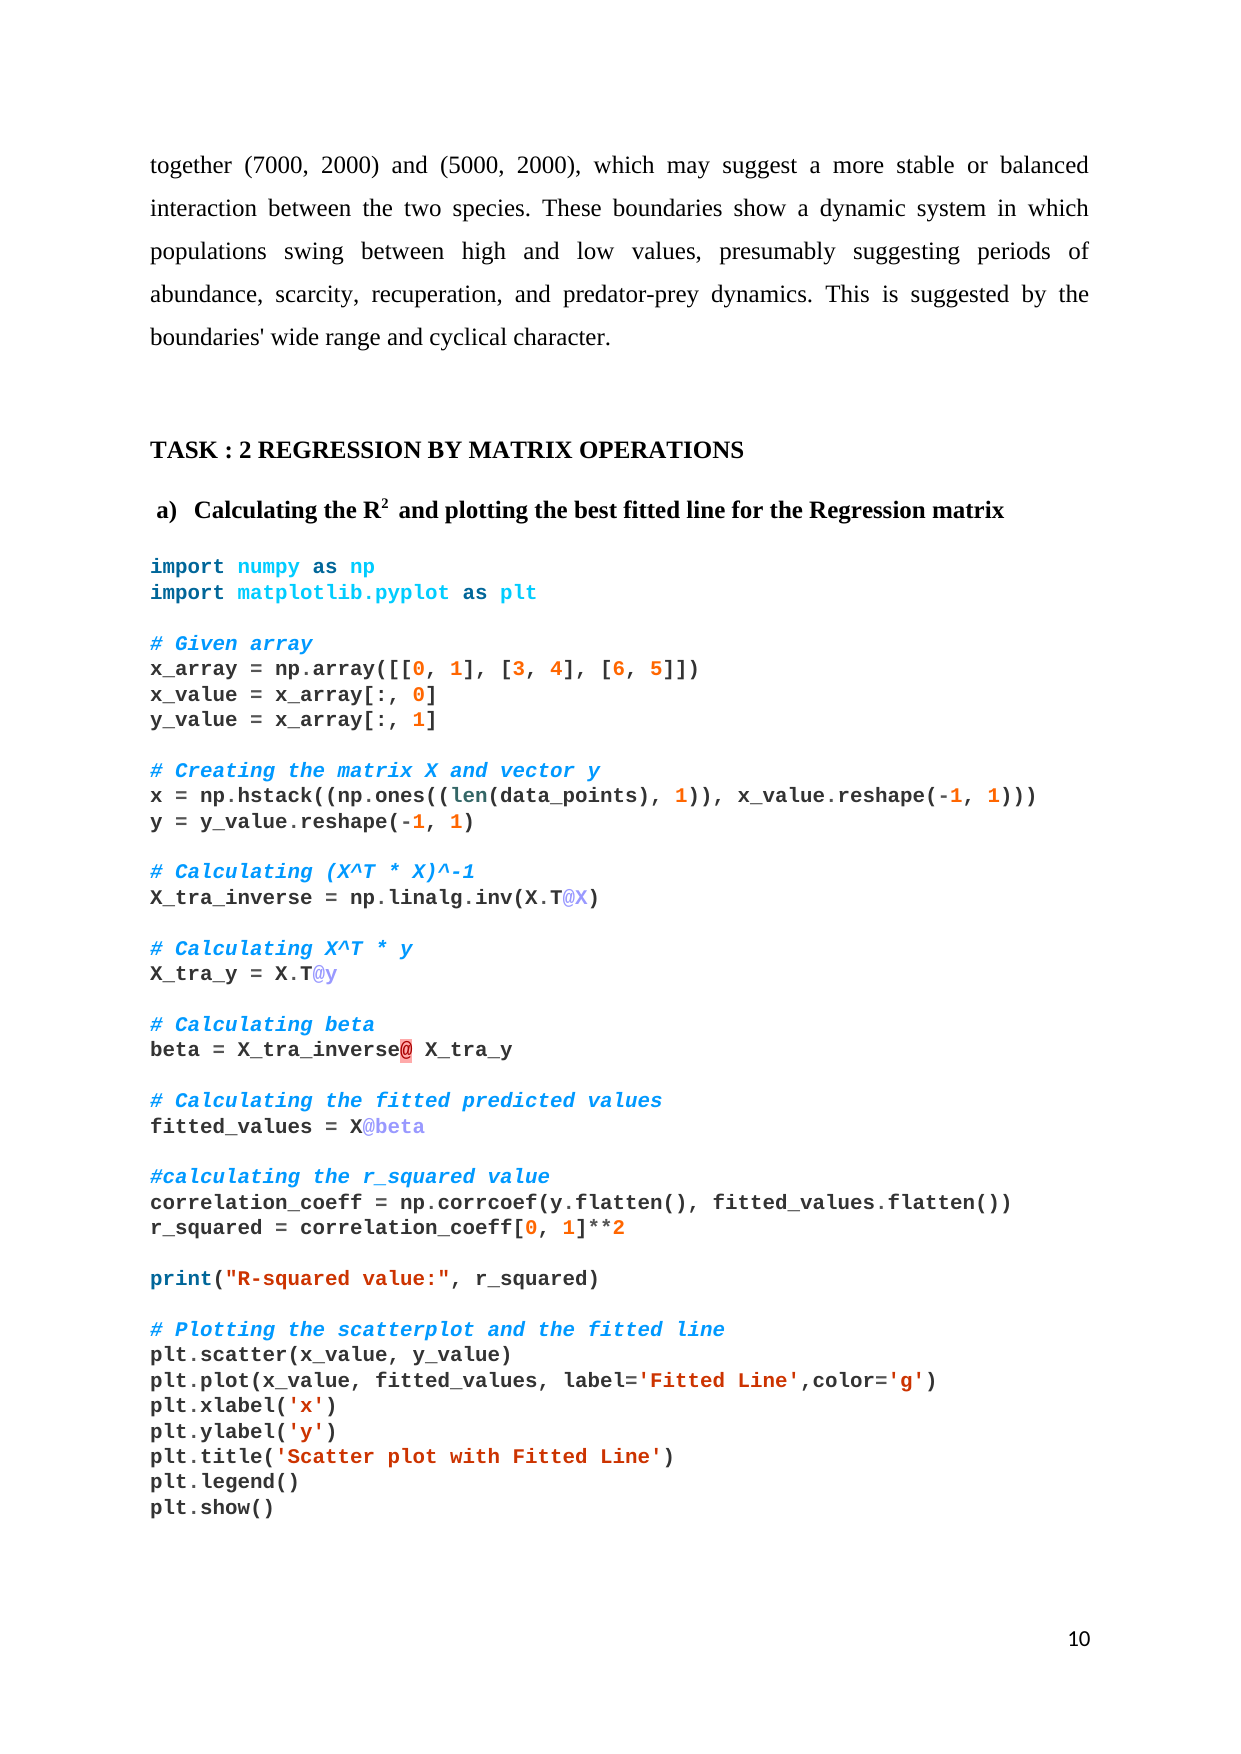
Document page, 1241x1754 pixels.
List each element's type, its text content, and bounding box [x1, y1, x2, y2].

text plt.show() [150, 1495, 1090, 1521]
text plt.ylabel('y') [150, 1419, 1090, 1444]
text # Given array [150, 631, 1090, 656]
text plt.scatter(x_value, y_value) [150, 1343, 1090, 1368]
text plt.title('Scatter plot with Fitted Line') [150, 1444, 1090, 1470]
text y = y_value.reshape(-1, 1) [150, 809, 1090, 834]
text plt.plot(x_value, fitted_values, label='Fitted Line',color='g') [150, 1368, 1090, 1393]
text x_value = x_array[:, 0] [150, 682, 1090, 707]
text r_squared = correlation_coeff[0, 1]**2 [150, 1216, 1090, 1241]
text correlation_coeff = np.corrcoef(y.flatten(), fitted_values.flatten()) [150, 1190, 1090, 1216]
text print("R-squared value:", r_squared) [150, 1266, 1090, 1292]
text x = np.hstack((np.ones((len(data_points), 1)), x_value.reshape(-1, 1))) [150, 783, 1090, 809]
text X_tra_inverse = np.linalg.inv(X.T@X) [150, 885, 1090, 911]
text plt.xlabel('x') [150, 1393, 1090, 1419]
text # Calculating beta [150, 1012, 1090, 1038]
text X_tra_y = X.T@y [150, 961, 1090, 987]
text TASK : 2 REGRESSION BY MATRIX OPERATIONS [150, 435, 1090, 464]
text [150, 150, 1090, 351]
text import numpy as np [150, 555, 1090, 580]
text # Calculating the fitted predicted values [150, 1088, 1090, 1114]
text x_array = np.array([[0, 1], [3, 4], [6, 5]]) [150, 656, 1090, 682]
text # Calculating X^T * y [150, 936, 1090, 961]
list Calculating the R2 and plotting the best fitted line for the Regression matrix [156, 495, 1090, 524]
text beta = X_tra_inverse@ X_tra_y [150, 1038, 1090, 1063]
text y_value = x_array[:, 1] [150, 707, 1090, 733]
text #calculating the r_squared value [150, 1165, 1090, 1190]
text # Plotting the scatterplot and the fitted line [150, 1317, 1090, 1343]
text import matplotlib.pyplot as plt [150, 580, 1090, 606]
text # Creating the matrix X and vector y [150, 758, 1090, 783]
text plt.legend() [150, 1470, 1090, 1495]
text fitted_values = X@beta [150, 1114, 1090, 1139]
text # Calculating (X^T * X)^-1 [150, 860, 1090, 885]
